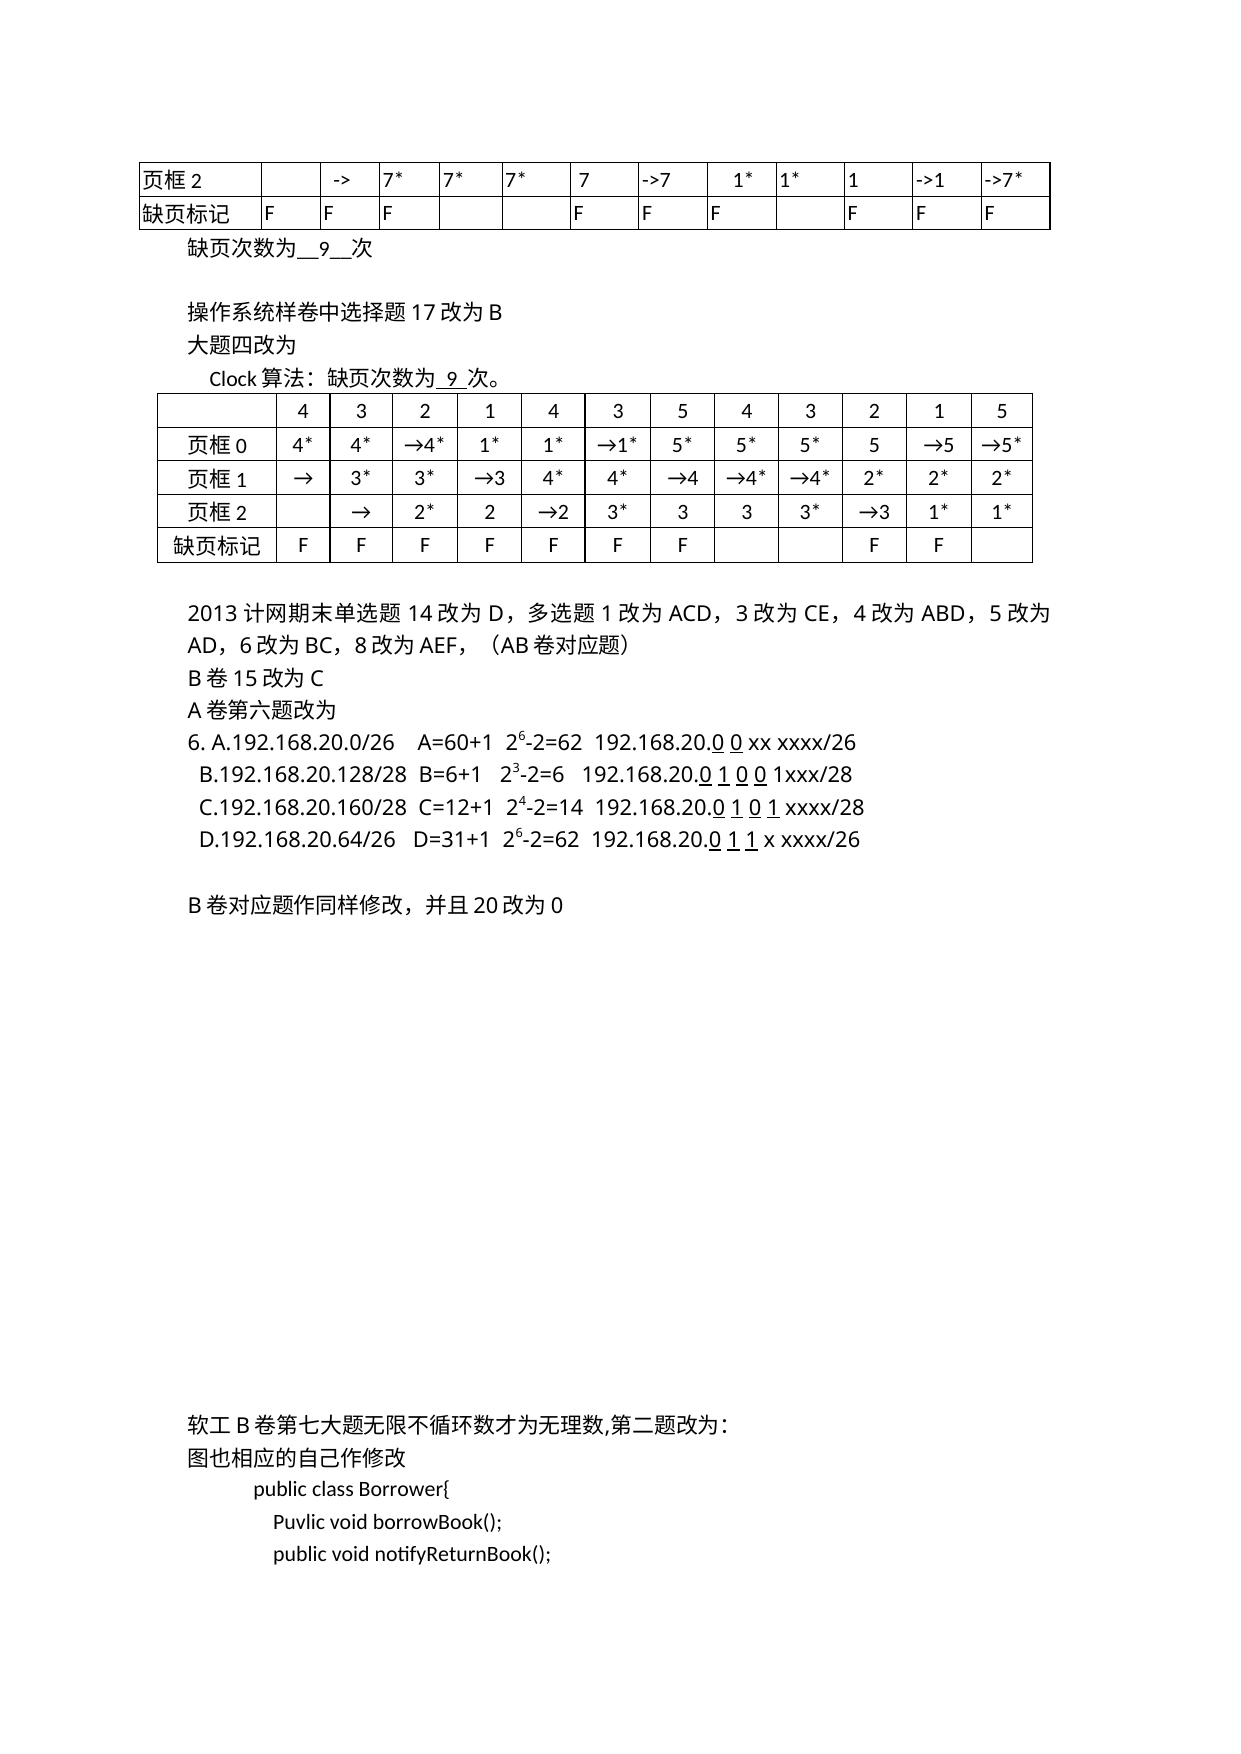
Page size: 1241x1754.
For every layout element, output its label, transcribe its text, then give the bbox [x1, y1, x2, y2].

text 缺页次数为__9__次 [187, 230, 1053, 263]
table_cell F [321, 197, 379, 229]
table_cell F [380, 197, 439, 229]
table_cell 2* [972, 461, 1032, 494]
table_cell →3 [458, 461, 521, 494]
table_cell 3* [393, 461, 457, 494]
table_cell F [982, 197, 1049, 229]
table_cell 1* [522, 428, 584, 460]
table_cell → [331, 495, 392, 527]
text B卷15改为C [187, 660, 1053, 693]
table_cell 2* [907, 461, 971, 494]
table_header 4 [277, 394, 329, 427]
table_cell 页框0 [158, 428, 276, 460]
table_cell 4* [277, 428, 329, 460]
table_cell [777, 197, 844, 229]
table_cell 1* [458, 428, 521, 460]
table_cell 5* [715, 428, 778, 460]
table_cell 4* [331, 428, 392, 460]
text Clock算法：缺页次数为 9 次。 [187, 360, 1053, 393]
table_cell →4* [393, 428, 457, 460]
table_cell [262, 163, 320, 196]
table_cell 4* [522, 461, 584, 494]
table_cell 缺页标记 [140, 197, 261, 229]
text B.192.168.20.128/28 B=6+1 23-2=6 192.168.20.0 1 0 0 1xxx/28 [187, 758, 1053, 790]
table_cell 缺页标记 [158, 528, 276, 562]
table_cell F [277, 528, 329, 562]
table_cell 页框2 [140, 163, 261, 196]
table_cell 5 [843, 428, 906, 460]
table_cell F [262, 197, 320, 229]
table_header 3 [779, 394, 842, 427]
table_cell 页框2 [158, 495, 276, 527]
text 6. A.192.168.20.0/26 A=60+1 26-2=62 192.168.20.0 0 xx xxxx/26 [187, 725, 1053, 758]
table_cell [715, 528, 778, 562]
table_header [158, 394, 276, 427]
table_cell 1* [708, 163, 776, 196]
table_cell F [843, 528, 906, 562]
table_cell 5* [651, 428, 714, 460]
text public void notifyReturnBook(); [187, 1538, 1053, 1570]
table_cell →2 [522, 495, 584, 527]
table_header 2 [393, 394, 457, 427]
table_cell [440, 197, 502, 229]
text 软工B卷第七大题无限不循环数才为无理数,第二题改为： [187, 1408, 1053, 1440]
text 2013计网期末单选题14改为D，多选题1改为ACD，3改为CE，4改为ABD，5改为AD，6改为BC，8改为AEF，（AB卷对应题） [187, 595, 1053, 660]
table_cell →3 [843, 495, 906, 527]
table_cell 2* [393, 495, 457, 527]
table_cell [779, 528, 842, 562]
table_header 3 [586, 394, 650, 427]
table_header 2 [843, 394, 906, 427]
table_header 4 [715, 394, 778, 427]
table_cell 7* [440, 163, 502, 196]
table_cell → [277, 461, 329, 494]
table_cell 3 [651, 495, 714, 527]
table_cell 1* [907, 495, 971, 527]
table_cell F [639, 197, 707, 229]
text Puvlic void borrowBook(); [187, 1505, 1053, 1538]
table_header 3 [331, 394, 392, 427]
table_cell F [708, 197, 776, 229]
table_cell →4 [651, 461, 714, 494]
table_cell F [393, 528, 457, 562]
table_cell 7 [571, 163, 638, 196]
text D.192.168.20.64/26 D=31+1 26-2=62 192.168.20.0 1 1 x xxxx/26 [187, 823, 1053, 855]
table_cell ->7* [982, 163, 1049, 196]
table_cell 3* [586, 495, 650, 527]
table_cell 7* [503, 163, 570, 196]
table_cell F [458, 528, 521, 562]
table_cell 1* [777, 163, 844, 196]
table_cell F [571, 197, 638, 229]
table_header 5 [651, 394, 714, 427]
table_cell →4* [715, 461, 778, 494]
table_cell [972, 528, 1032, 562]
table_cell 页框1 [158, 461, 276, 494]
table_cell F [913, 197, 981, 229]
table_cell →5 [907, 428, 971, 460]
table_cell [277, 495, 329, 527]
text 大题四改为 [187, 328, 1053, 360]
table_cell F [907, 528, 971, 562]
text B卷对应题作同样修改，并且20改为0 [187, 888, 1053, 920]
table_cell ->7 [639, 163, 707, 196]
table_cell 3* [331, 461, 392, 494]
table_cell [503, 197, 570, 229]
table_cell 1 [845, 163, 912, 196]
table_header 1 [907, 394, 971, 427]
table_header 1 [458, 394, 521, 427]
text C.192.168.20.160/28 C=12+1 24-2=14 192.168.20.0 1 0 1 xxxx/28 [187, 790, 1053, 823]
table_cell 3 [715, 495, 778, 527]
text public class Borrower{ [187, 1473, 1053, 1505]
table_cell F [651, 528, 714, 562]
table_cell 3* [779, 495, 842, 527]
table_header 5 [972, 394, 1032, 427]
table_cell 1* [972, 495, 1032, 527]
table_cell 7* [380, 163, 439, 196]
table_cell F [331, 528, 392, 562]
table_cell F [845, 197, 912, 229]
table_cell ->1 [913, 163, 981, 196]
table_cell F [586, 528, 650, 562]
table_header 4 [522, 394, 584, 427]
table_cell 2 [458, 495, 521, 527]
table_cell 4* [586, 461, 650, 494]
table_cell F [522, 528, 584, 562]
table_cell 2* [843, 461, 906, 494]
text A卷第六题改为 [187, 693, 1053, 725]
table_cell →1* [586, 428, 650, 460]
table_cell 5* [779, 428, 842, 460]
table_cell -> [321, 163, 379, 196]
table_cell →4* [779, 461, 842, 494]
text 图也相应的自己作修改 [187, 1440, 1053, 1473]
text 操作系统样卷中选择题17改为B [187, 295, 1053, 328]
table_cell →5* [972, 428, 1032, 460]
